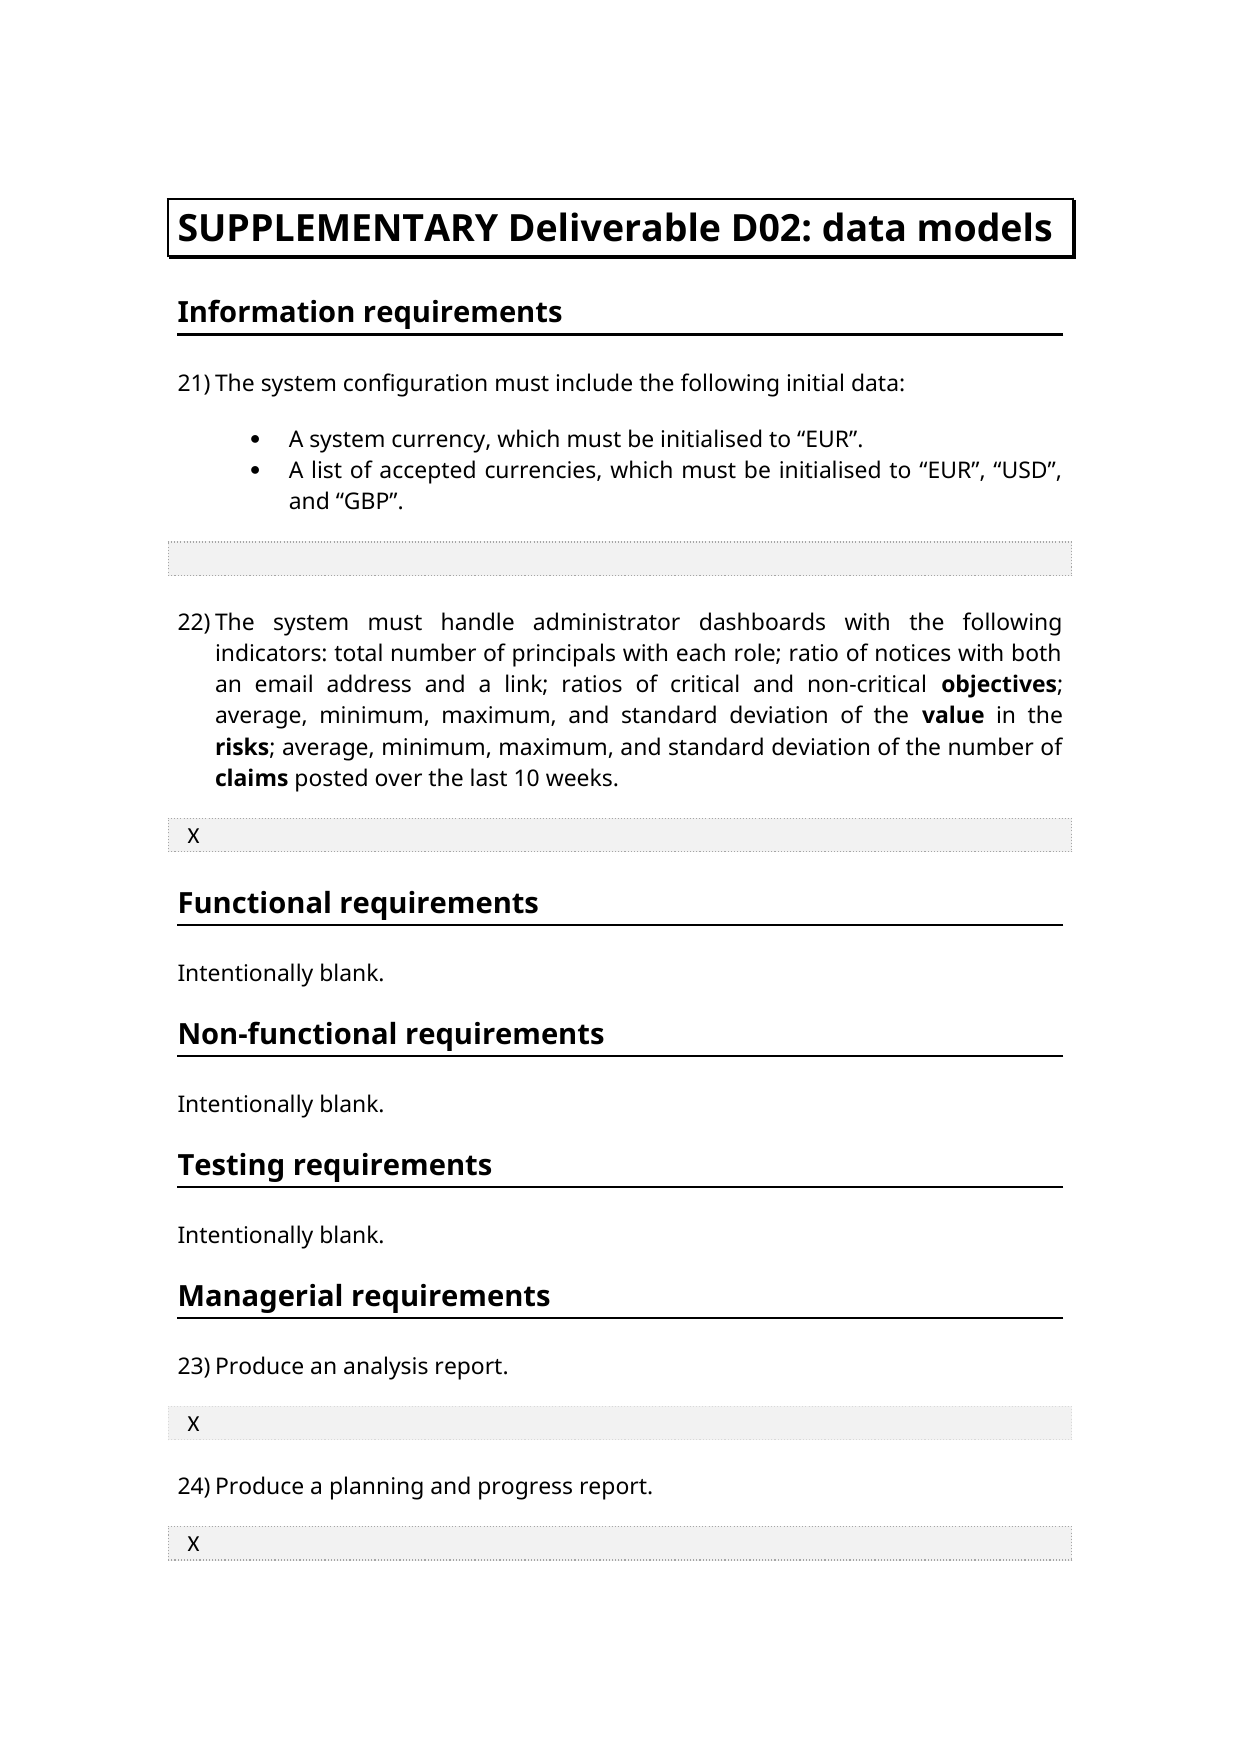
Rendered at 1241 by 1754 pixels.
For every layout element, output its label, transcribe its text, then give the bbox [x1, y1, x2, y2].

list The system configuration must include the following initial data: [177, 366, 1063, 398]
list A list of accepted currencies, which must be initialised to “EUR”, “USD”, and “GBP”. [251, 454, 1063, 516]
list The system must handle administrator dashboards with the following indicators: total number of principals with each role; ratio of notices with both an email address and a link; ratios of critical and non-critical objectives; average, minimum, maximum, and standard deviation of the value in the risks; average, minimum, maximum, and standard deviation of the number of claims posted over the last 10 weeks. [177, 605, 1063, 793]
subtitle Non-functional requirements [177, 1013, 1063, 1055]
subtitle Information requirements [177, 292, 1063, 333]
text Intentionally blank. [177, 957, 1063, 988]
text Intentionally blank. [177, 1088, 1063, 1119]
list Produce a planning and progress report. [177, 1470, 1063, 1501]
list A system currency, which must be initialised to “EUR”. [251, 423, 1063, 454]
text Intentionally blank. [177, 1219, 1063, 1250]
subtitle Testing requirements [177, 1144, 1063, 1186]
subtitle Functional requirements [177, 882, 1063, 924]
subtitle Managerial requirements [177, 1275, 1063, 1317]
subtitle SUPPLEMENTARY Deliverable D02: data models [169, 200, 1072, 255]
list Produce an analysis report. [177, 1350, 1063, 1381]
